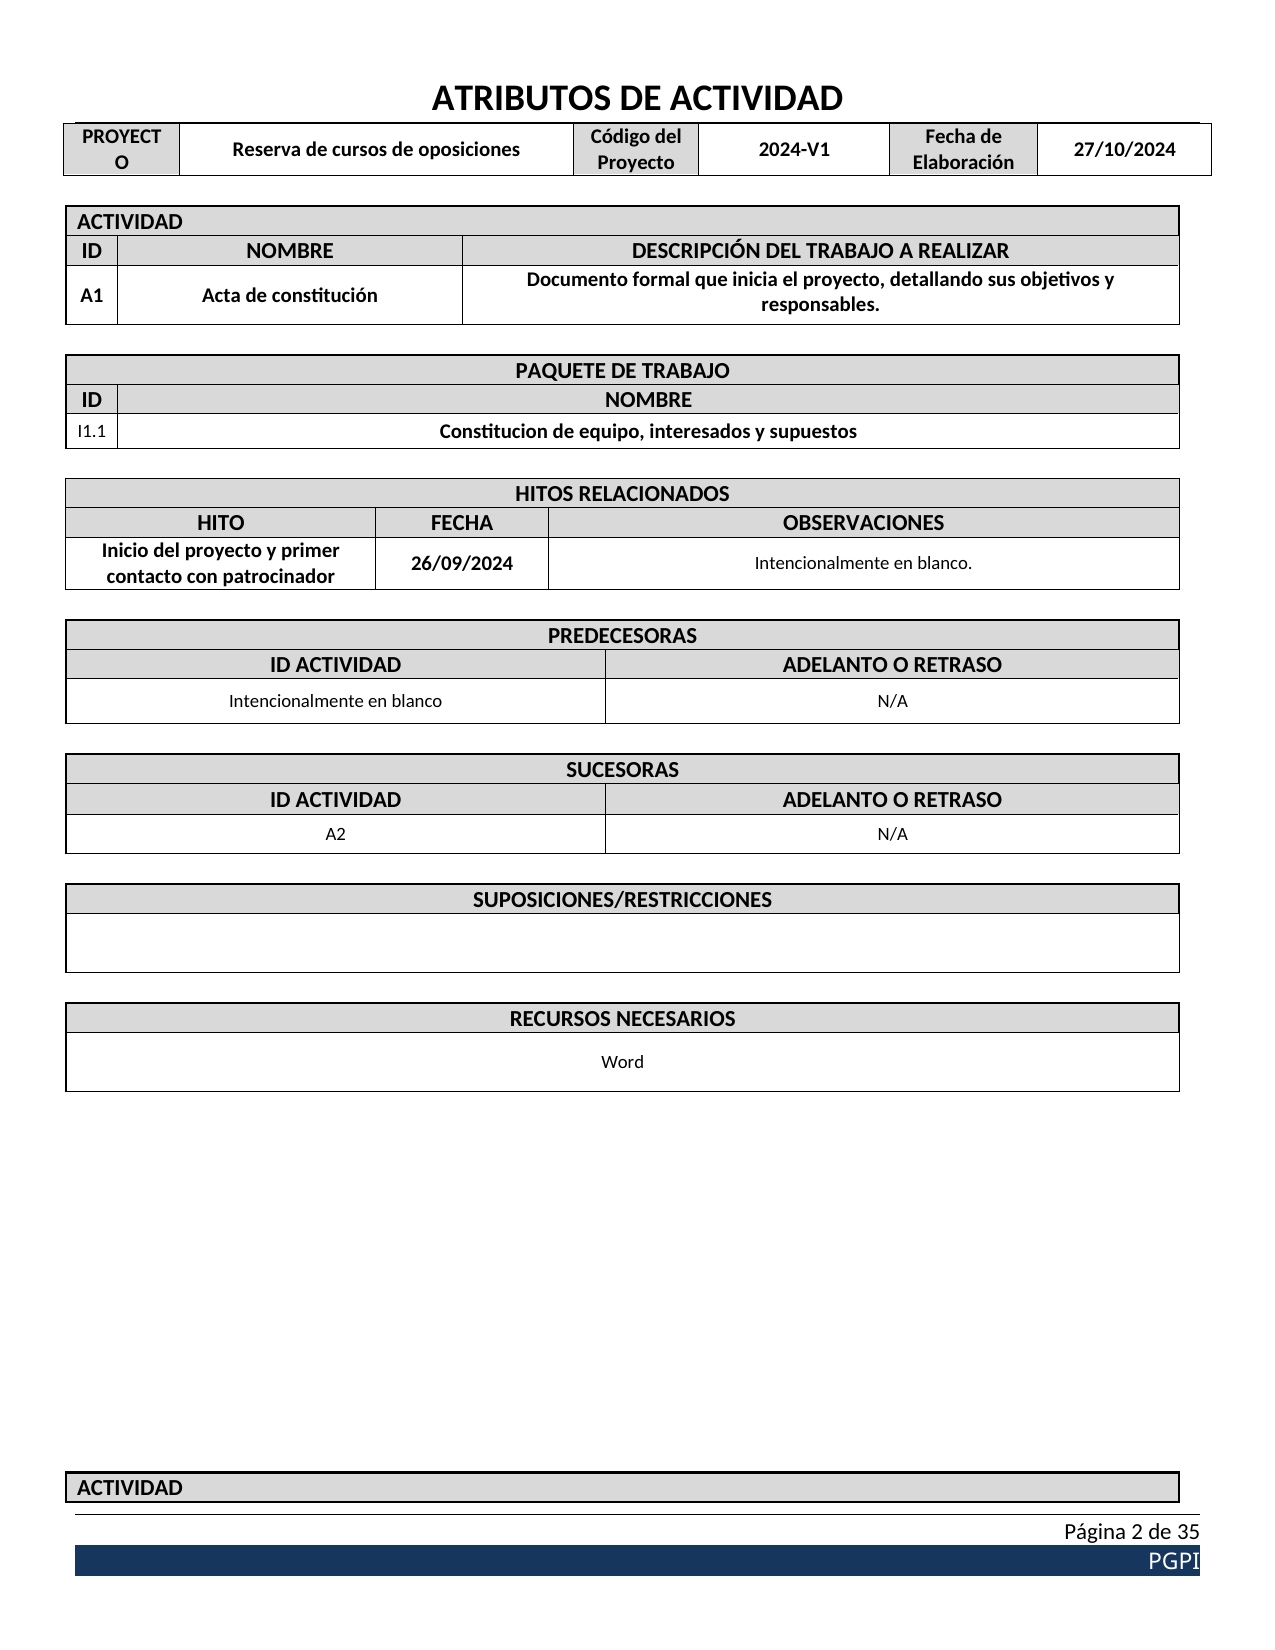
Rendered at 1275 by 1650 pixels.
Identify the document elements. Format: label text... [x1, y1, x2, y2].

table_cell ADELANTO O RETRASO [606, 650, 1179, 678]
table_header Código del Proyecto [574, 124, 698, 174]
table_cell ID ACTIVIDAD [67, 784, 605, 814]
table_header RECURSOS NECESARIOS [67, 1004, 1178, 1032]
table_cell Documento formal que inicia el proyecto, detallando sus objetivos y responsables. [463, 265, 1179, 324]
table_header ACTIVIDAD [67, 207, 1178, 235]
table_cell ID ACTIVIDAD [67, 650, 605, 678]
table_header SUCESORAS [67, 755, 1178, 783]
table_cell A2 [67, 815, 605, 852]
table_cell N/A [606, 678, 1179, 723]
table_cell N/A [606, 814, 1179, 852]
table_header Fecha de Elaboración [890, 124, 1037, 174]
table_header HITOS RELACIONADOS [66, 479, 1179, 507]
table_cell FECHA [376, 508, 548, 537]
table_cell ID [67, 385, 117, 413]
table_header PROYECTO [64, 124, 179, 174]
table_cell 26/09/2024 [376, 538, 548, 588]
table_header 2024-V1 [699, 124, 889, 174]
table_cell A1 [67, 266, 117, 324]
table_header PREDECESORAS [67, 621, 1178, 649]
table_cell Intencionalmente en blanco [67, 679, 605, 723]
table_cell Acta de constitución [118, 266, 462, 324]
table_header 27/10/2024 [1038, 124, 1211, 174]
table_header Reserva de cursos de oposiciones [180, 124, 573, 174]
table_cell I1.1 [67, 414, 117, 447]
table_cell HITO [66, 508, 375, 537]
table_header SUPOSICIONES/RESTRICCIONES [67, 885, 1178, 913]
table_cell ID [67, 236, 117, 265]
table_cell Intencionalmente en blanco. [549, 538, 1179, 588]
table_cell DESCRIPCIÓN DEL TRABAJO A REALIZAR [463, 236, 1179, 265]
table_cell NOMBRE [118, 385, 1179, 413]
table_cell ADELANTO O RETRASO [606, 784, 1179, 814]
table_header ACTIVIDAD [67, 1474, 1178, 1501]
table_cell Inicio del proyecto y primer contacto con patrocinador [66, 538, 375, 588]
table_header PAQUETE DE TRABAJO [67, 356, 1178, 384]
table_cell OBSERVACIONES [549, 508, 1179, 537]
table_cell [67, 914, 1179, 972]
table_cell Word [67, 1033, 1179, 1091]
table_cell Constitucion de equipo, interesados y supuestos [118, 413, 1179, 447]
table_cell NOMBRE [118, 236, 462, 265]
